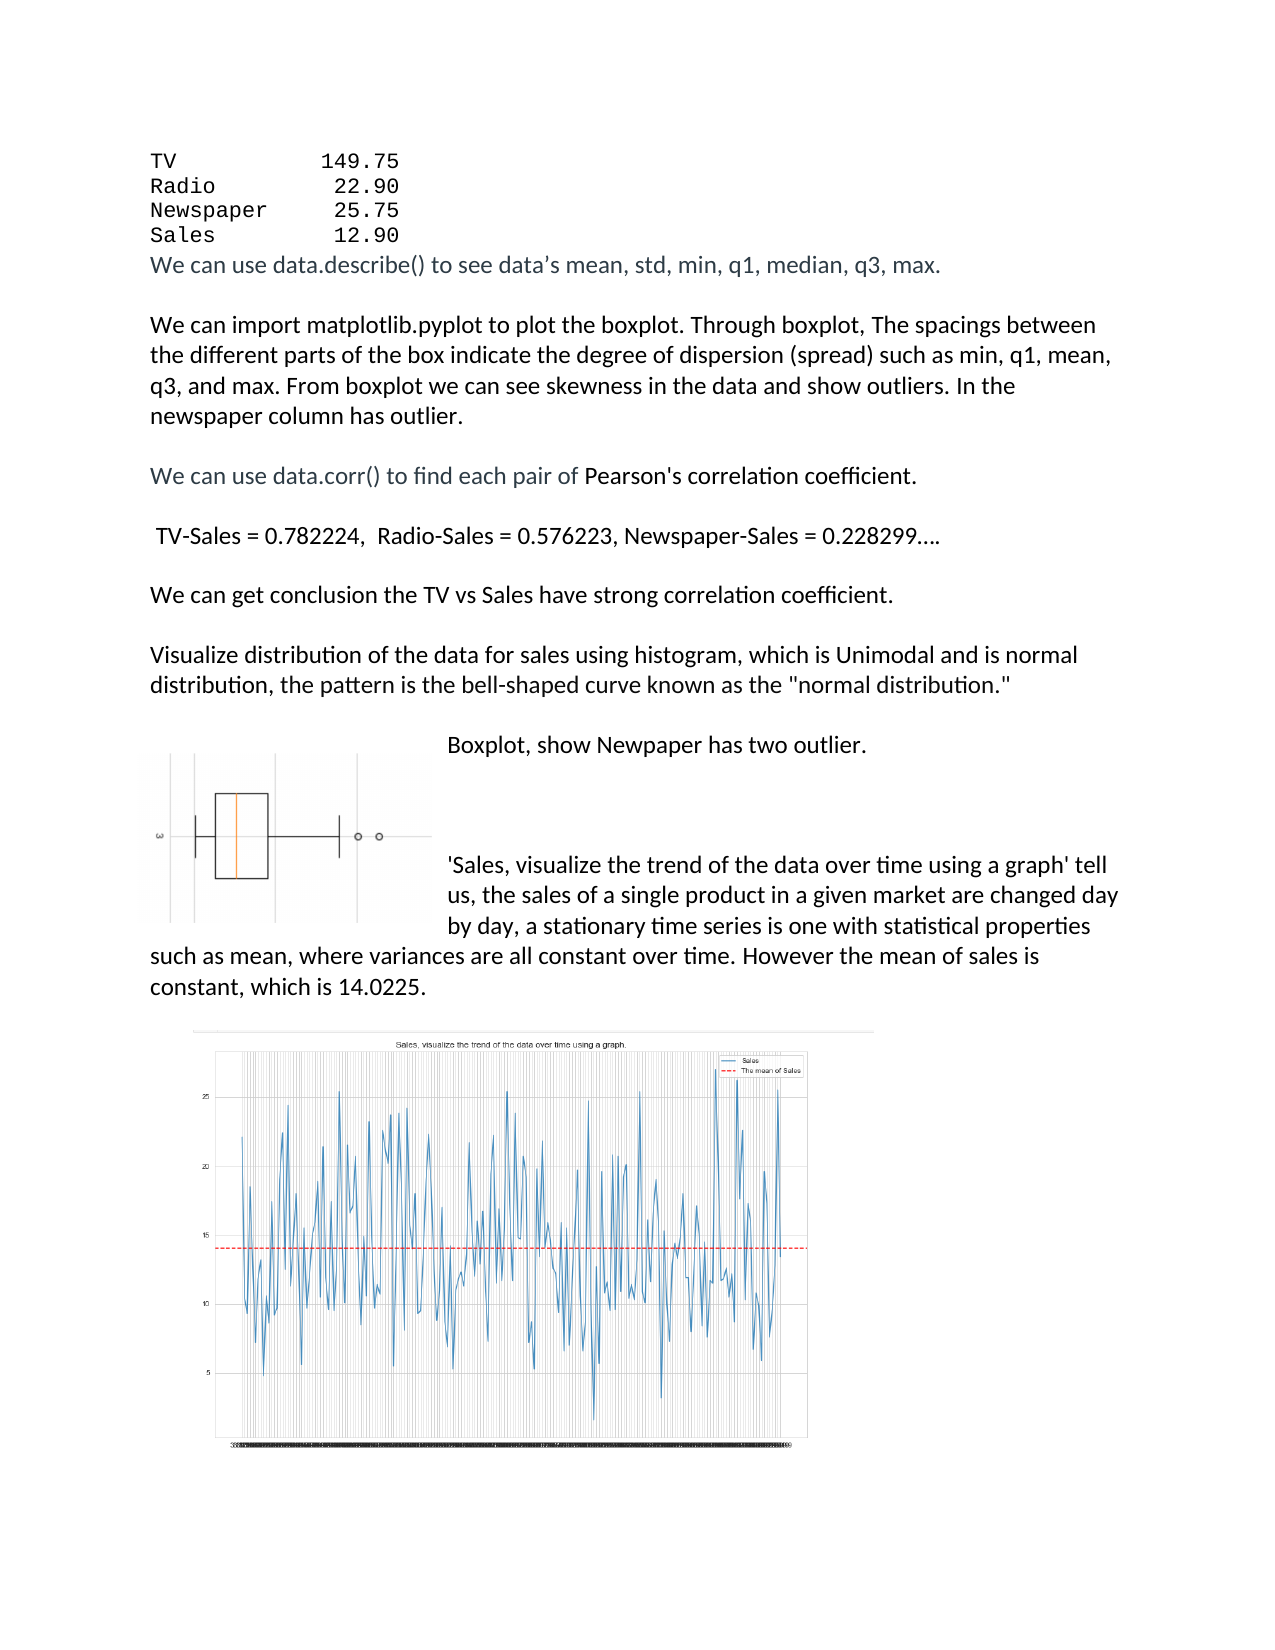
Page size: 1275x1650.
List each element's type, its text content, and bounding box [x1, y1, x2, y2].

text We can use data.describe() to see data’s mean, std, min, q1, median, q3, max. [150, 249, 1125, 280]
picture [150, 1030, 874, 1462]
text 'Sales, visualize the trend of the data over time using a graph' tell us, the sales of a single product in a given market are changed day by day, a stationary time series is one with statistical properties such as mean, where variances are all constant over time. However the mean of sales is constant, which is 14.0225. [150, 849, 1125, 1001]
text TV 149.75 [150, 150, 1125, 175]
text TV-Sales = 0.782224, Radio-Sales = 0.576223, Newspaper-Sales = 0.228299…. [150, 520, 1125, 550]
text Boxplot, show Newpaper has two outlier. [150, 729, 1125, 760]
picture [138, 754, 432, 923]
text We can get conclusion the TV vs Sales have strong correlation coefficient. [150, 579, 1125, 610]
text We can use data.corr() to find each pair of Pearson's correlation coefficient. [150, 460, 1125, 491]
text Visualize distribution of the data for sales using histogram, which is Unimodal and is normal distribution, the pattern is the bell-shaped curve known as the "normal distribution." [150, 639, 1125, 700]
text Radio 22.90 [150, 175, 1125, 199]
text Sales 12.90 [150, 224, 1125, 249]
text We can import matplotlib.pyplot to plot the boxplot. Through boxplot, The spacings between the different parts of the box indicate the degree of dispersion (spread) such as min, q1, mean, q3, and max. From boxplot we can see skewness in the data and show outliers. In the newspaper column has outlier. [150, 309, 1125, 431]
text Newspaper 25.75 [150, 199, 1125, 224]
